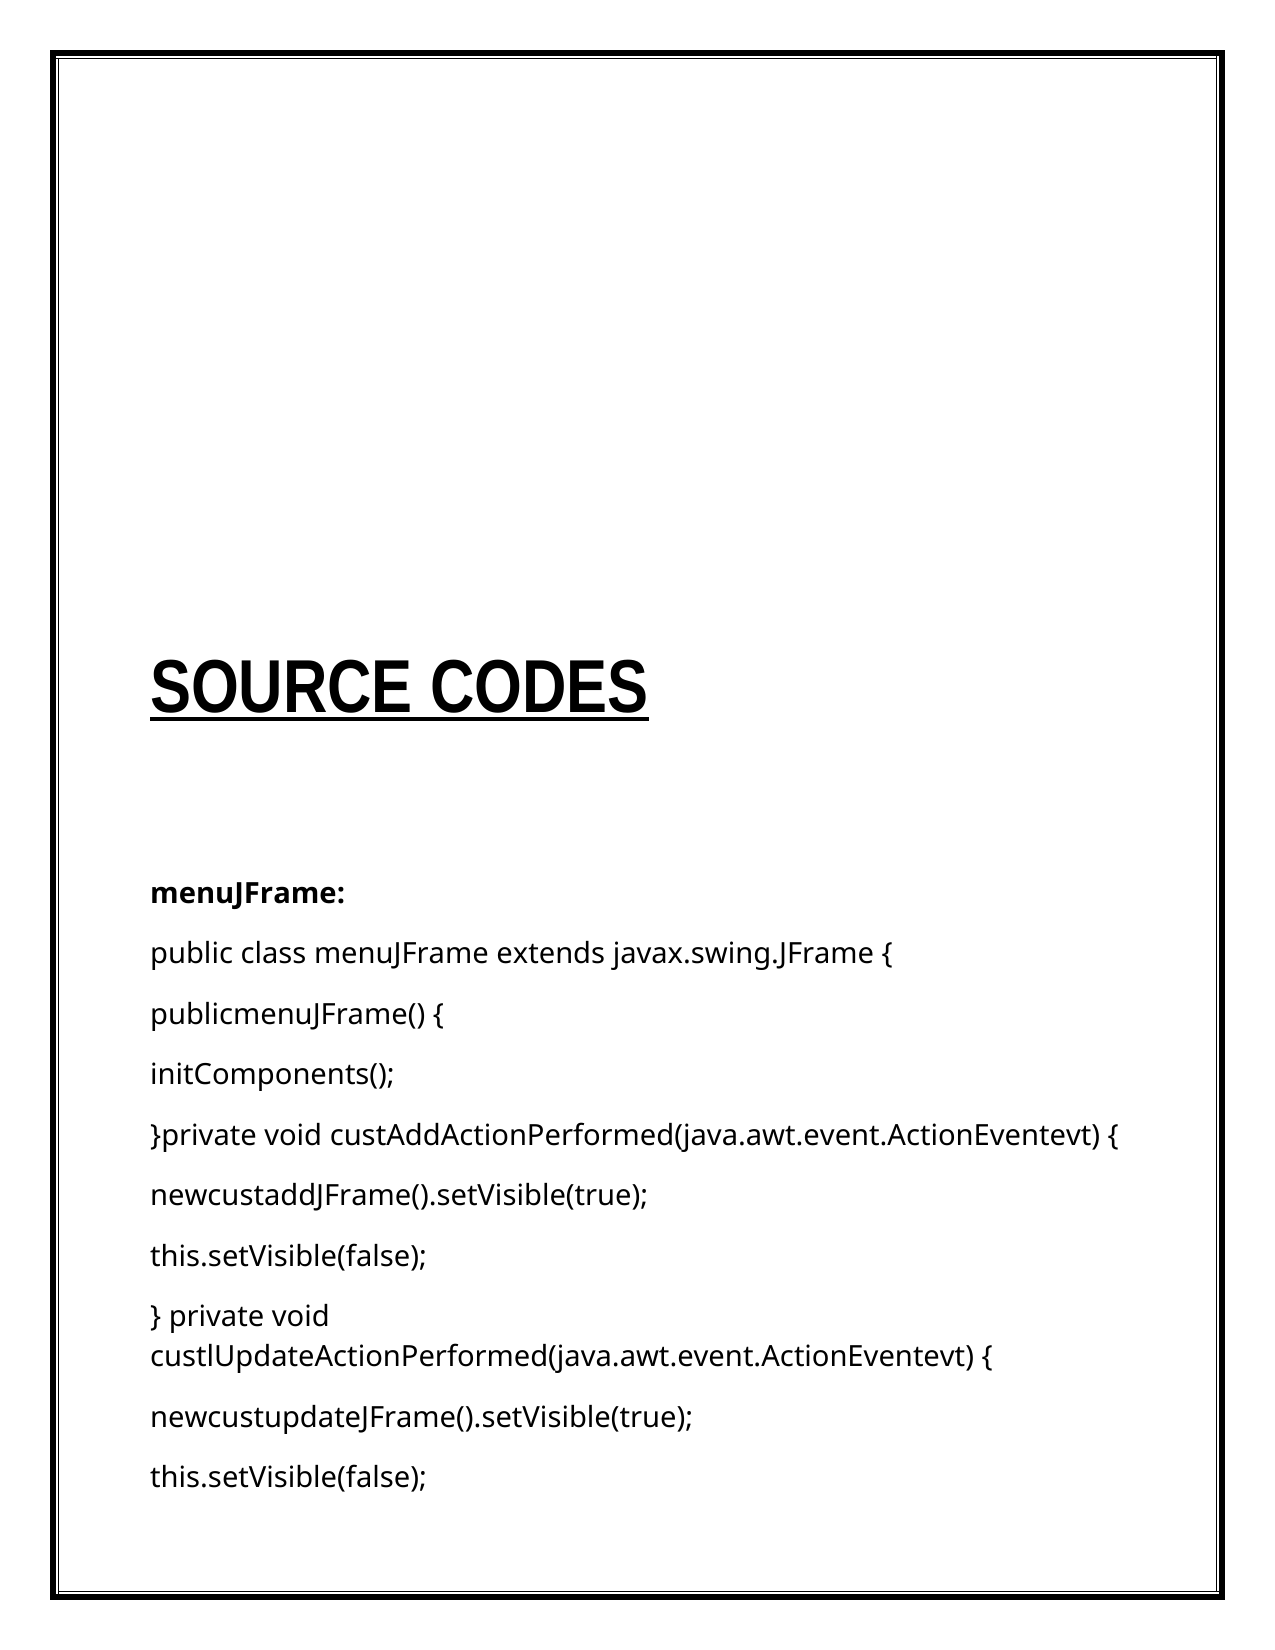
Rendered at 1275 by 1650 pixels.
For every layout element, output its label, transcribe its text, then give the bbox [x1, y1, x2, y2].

text this.setVisible(false); [150, 1456, 1144, 1496]
text public class menuJFrame extends javax.swing.JFrame { [150, 932, 1144, 972]
text this.setVisible(false); [150, 1235, 1144, 1275]
text initComponents(); [150, 1053, 1144, 1093]
text menuJFrame: [150, 872, 1144, 912]
text newcustupdateJFrame().setVisible(true); [150, 1396, 1144, 1436]
text newcustaddJFrame().setVisible(true); [150, 1174, 1144, 1214]
text SOURCE CODES [150, 642, 1144, 728]
text } private void custlUpdateActionPerformed(java.awt.event.ActionEventevt) { [150, 1296, 1144, 1375]
text }private void custAddActionPerformed(java.awt.event.ActionEventevt) { [150, 1114, 1144, 1154]
text publicmenuJFrame() { [150, 993, 1144, 1033]
